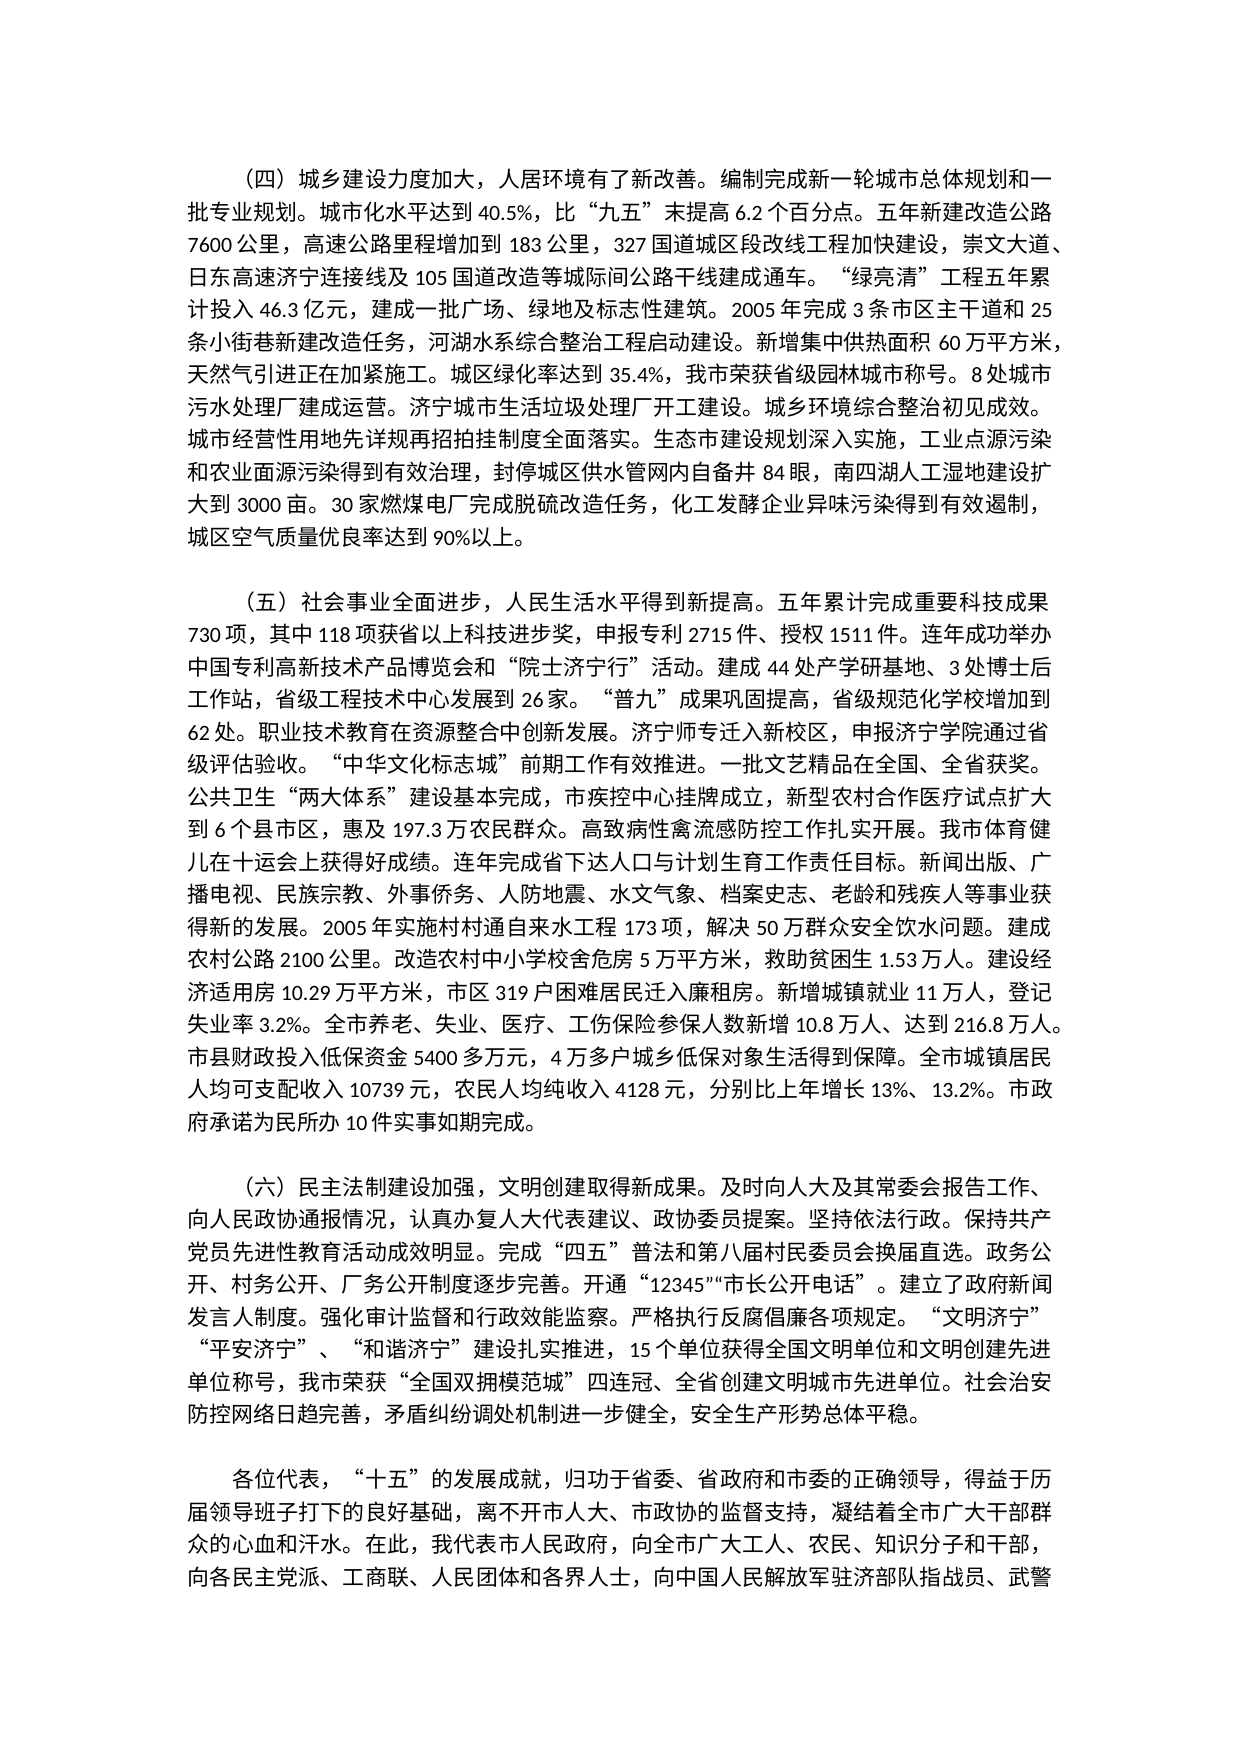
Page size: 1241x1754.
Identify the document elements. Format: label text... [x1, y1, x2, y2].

text （五）社会事业全面进步，人民生活水平得到新提高。五年累计完成重要科技成果730项，其中118项获省以上科技进步奖，申报专利2715件、授权1511件。连年成功举办中国专利高新技术产品博览会和“院士济宁行”活动。建成44处产学研基地、3处博士后工作站，省级工程技术中心发展到26家。“普九”成果巩固提高，省级规范化学校增加到62处。职业技术教育在资源整合中创新发展。济宁师专迁入新校区，申报济宁学院通过省级评估验收。“中华文化标志城”前期工作有效推进。一批文艺精品在全国、全省获奖。公共卫生“两大体系”建设基本完成，市疾控中心挂牌成立，新型农村合作医疗试点扩大到6个县市区，惠及197.3万农民群众。高致病性禽流感防控工作扎实开展。我市体育健儿在十运会上获得好成绩。连年完成省下达人口与计划生育工作责任目标。新闻出版、广播电视、民族宗教、外事侨务、人防地震、水文气象、档案史志、老龄和残疾人等事业获得新的发展。2005年实施村村通自来水工程173项，解决50万群众安全饮水问题。建成农村公路2100公里。改造农村中小学校舍危房5万平方米，救助贫困生1.53万人。建设经济适用房10.29万平方米，市区319户困难居民迁入廉租房。新增城镇就业11万人，登记失业率3.2%。全市养老、失业、医疗、工伤保险参保人数新增10.8万人、达到216.8万人。市县财政投入低保资金5400多万元，4万多户城乡低保对象生活得到保障。全市城镇居民人均可支配收入10739元，农民人均纯收入4128元，分别比上年增长13%、13.2%。市政府承诺为民所办10件实事如期完成。 [187, 584, 1053, 1137]
text （四）城乡建设力度加大，人居环境有了新改善。编制完成新一轮城市总体规划和一批专业规划。城市化水平达到40.5%，比“九五”末提高6.2个百分点。五年新建改造公路7600公里，高速公路里程增加到183公里，327国道城区段改线工程加快建设，崇文大道、日东高速济宁连接线及105国道改造等城际间公路干线建成通车。“绿亮清”工程五年累计投入46.3亿元，建成一批广场、绿地及标志性建筑。2005年完成3条市区主干道和25条小街巷新建改造任务，河湖水系综合整治工程启动建设。新增集中供热面积60万平方米，天然气引进正在加紧施工。城区绿化率达到35.4%，我市荣获省级园林城市称号。8处城市污水处理厂建成运营。济宁城市生活垃圾处理厂开工建设。城乡环境综合整治初见成效。城市经营性用地先详规再招拍挂制度全面落实。生态市建设规划深入实施，工业点源污染和农业面源污染得到有效治理，封停城区供水管网内自备井84眼，南四湖人工湿地建设扩大到3000亩。30家燃煤电厂完成脱硫改造任务，化工发酵企业异味污染得到有效遏制，城区空气质量优良率达到90%以上。 [187, 162, 1053, 552]
text （六）民主法制建设加强，文明创建取得新成果。及时向人大及其常委会报告工作、向人民政协通报情况，认真办复人大代表建议、政协委员提案。坚持依法行政。保持共产党员先进性教育活动成效明显。完成“四五”普法和第八届村民委员会换届直选。政务公开、村务公开、厂务公开制度逐步完善。开通“12345”“市长公开电话”。建立了政府新闻发言人制度。强化审计监督和行政效能监察。严格执行反腐倡廉各项规定。“文明济宁”、“平安济宁”、“和谐济宁”建设扎实推进，15个单位获得全国文明单位和文明创建先进单位称号，我市荣获“全国双拥模范城”四连冠、全省创建文明城市先进单位。社会治安防控网络日趋完善，矛盾纠纷调处机制进一步健全，安全生产形势总体平稳。 [187, 1169, 1053, 1429]
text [187, 1462, 1053, 1592]
